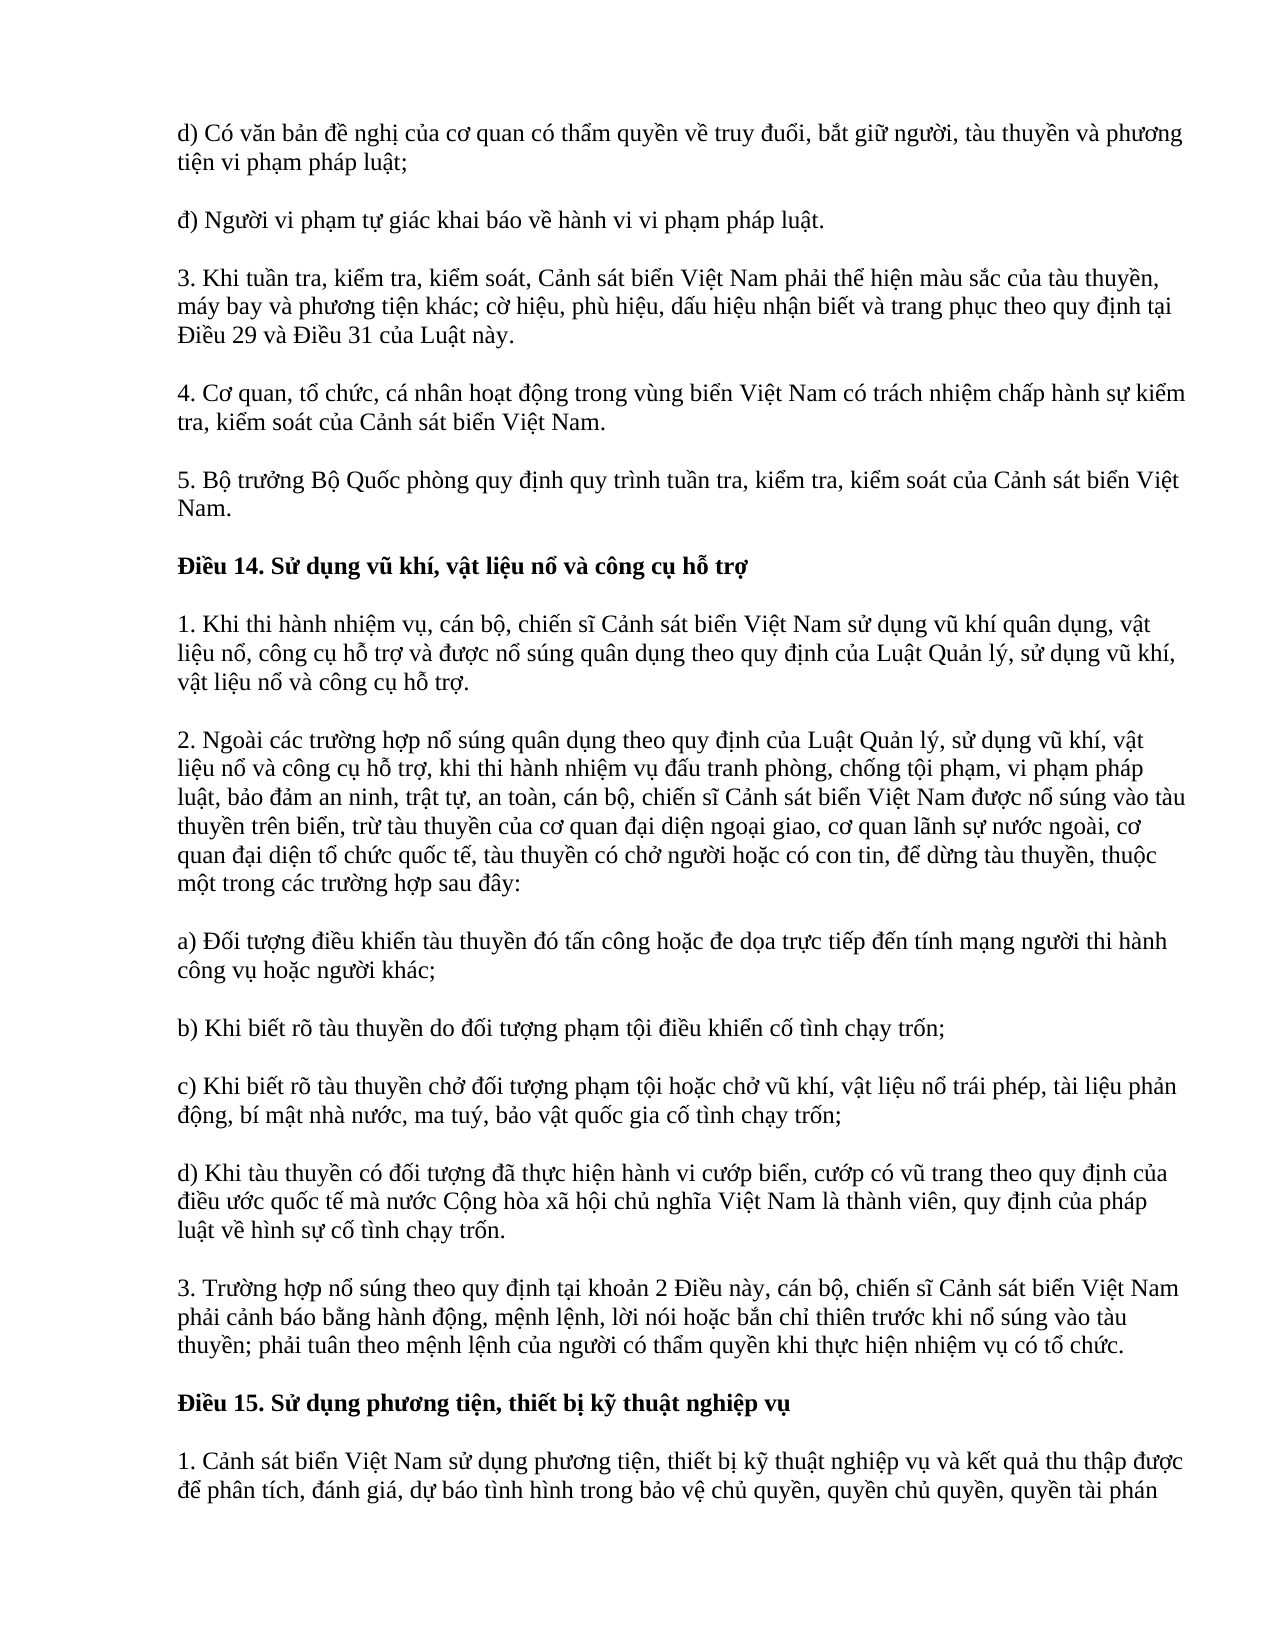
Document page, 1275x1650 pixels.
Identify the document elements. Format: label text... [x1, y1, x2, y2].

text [177, 1446, 1186, 1504]
text 3. Khi tuần tra, kiểm tra, kiểm soát, Cảnh sát biển Việt Nam phải thể hiện màu sắc của tàu thuyền, máy bay và phương tiện khác; cờ hiệu, phù hiệu, dấu hiệu nhận biết và trang phục theo quy định tại Điều 29 và Điều 31 của Luật này. [177, 263, 1186, 349]
text 2. Ngoài các trường hợp nổ súng quân dụng theo quy định của Luật Quản lý, sử dụng vũ khí, vật liệu nổ và công cụ hỗ trợ, khi thi hành nhiệm vụ đấu tranh phòng, chống tội phạm, vi phạm pháp luật, bảo đảm an ninh, trật tự, an toàn, cán bộ, chiến sĩ Cảnh sát biển Việt Nam được nổ súng vào tàu thuyền trên biển, trừ tàu thuyền của cơ quan đại diện ngoại giao, cơ quan lãnh sự nước ngoài, cơ quan đại diện tổ chức quốc tế, tàu thuyền có chở người hoặc có con tin, để dừng tàu thuyền, thuộc một trong các trường hợp sau đây: [177, 725, 1186, 897]
text c) Khi biết rõ tàu thuyền chở đối tượng phạm tội hoặc chở vũ khí, vật liệu nổ trái phép, tài liệu phản động, bí mật nhà nước, ma tuý, bảo vật quốc gia cố tình chạy trốn; [177, 1071, 1186, 1128]
text a) Đối tượng điều khiển tàu thuyền đó tấn công hoặc đe dọa trực tiếp đến tính mạng người thi hành công vụ hoặc người khác; [177, 926, 1186, 984]
text d) Khi tàu thuyền có đối tượng đã thực hiện hành vi cướp biển, cướp có vũ trang theo quy định của điều ước quốc tế mà nước Cộng hòa xã hội chủ nghĩa Việt Nam là thành viên, quy định của pháp luật về hình sự cố tình chạy trốn. [177, 1158, 1186, 1244]
text 4. Cơ quan, tổ chức, cá nhân hoạt động trong vùng biển Việt Nam có trách nhiệm chấp hành sự kiểm tra, kiểm soát của Cảnh sát biển Việt Nam. [177, 378, 1186, 436]
text d) Có văn bản đề nghị của cơ quan có thẩm quyền về truy đuổi, bắt giữ người, tàu thuyền và phương tiện vi phạm pháp luật; [177, 118, 1186, 176]
text 5. Bộ trưởng Bộ Quốc phòng quy định quy trình tuần tra, kiểm tra, kiểm soát của Cảnh sát biển Việt Nam. [177, 465, 1186, 522]
text đ) Người vi phạm tự giác khai báo về hành vi vi phạm pháp luật. [177, 205, 1186, 233]
text b) Khi biết rõ tàu thuyền do đối tượng phạm tội điều khiển cố tình chạy trốn; [177, 1013, 1186, 1042]
text 3. Trường hợp nổ súng theo quy định tại khoản 2 Điều này, cán bộ, chiến sĩ Cảnh sát biển Việt Nam phải cảnh báo bằng hành động, mệnh lệnh, lời nói hoặc bắn chỉ thiên trước khi nổ súng vào tàu thuyền; phải tuân theo mệnh lệnh của người có thẩm quyền khi thực hiện nhiệm vụ có tổ chức. [177, 1273, 1186, 1359]
text Điều 15. Sử dụng phương tiện, thiết bị kỹ thuật nghiệp vụ [177, 1388, 1186, 1417]
text 1. Khi thi hành nhiệm vụ, cán bộ, chiến sĩ Cảnh sát biển Việt Nam sử dụng vũ khí quân dụng, vật liệu nổ, công cụ hỗ trợ và được nổ súng quân dụng theo quy định của Luật Quản lý, sử dụng vũ khí, vật liệu nổ và công cụ hỗ trợ. [177, 609, 1186, 696]
text Điều 14. Sử dụng vũ khí, vật liệu nổ và công cụ hỗ trợ [177, 551, 1186, 580]
